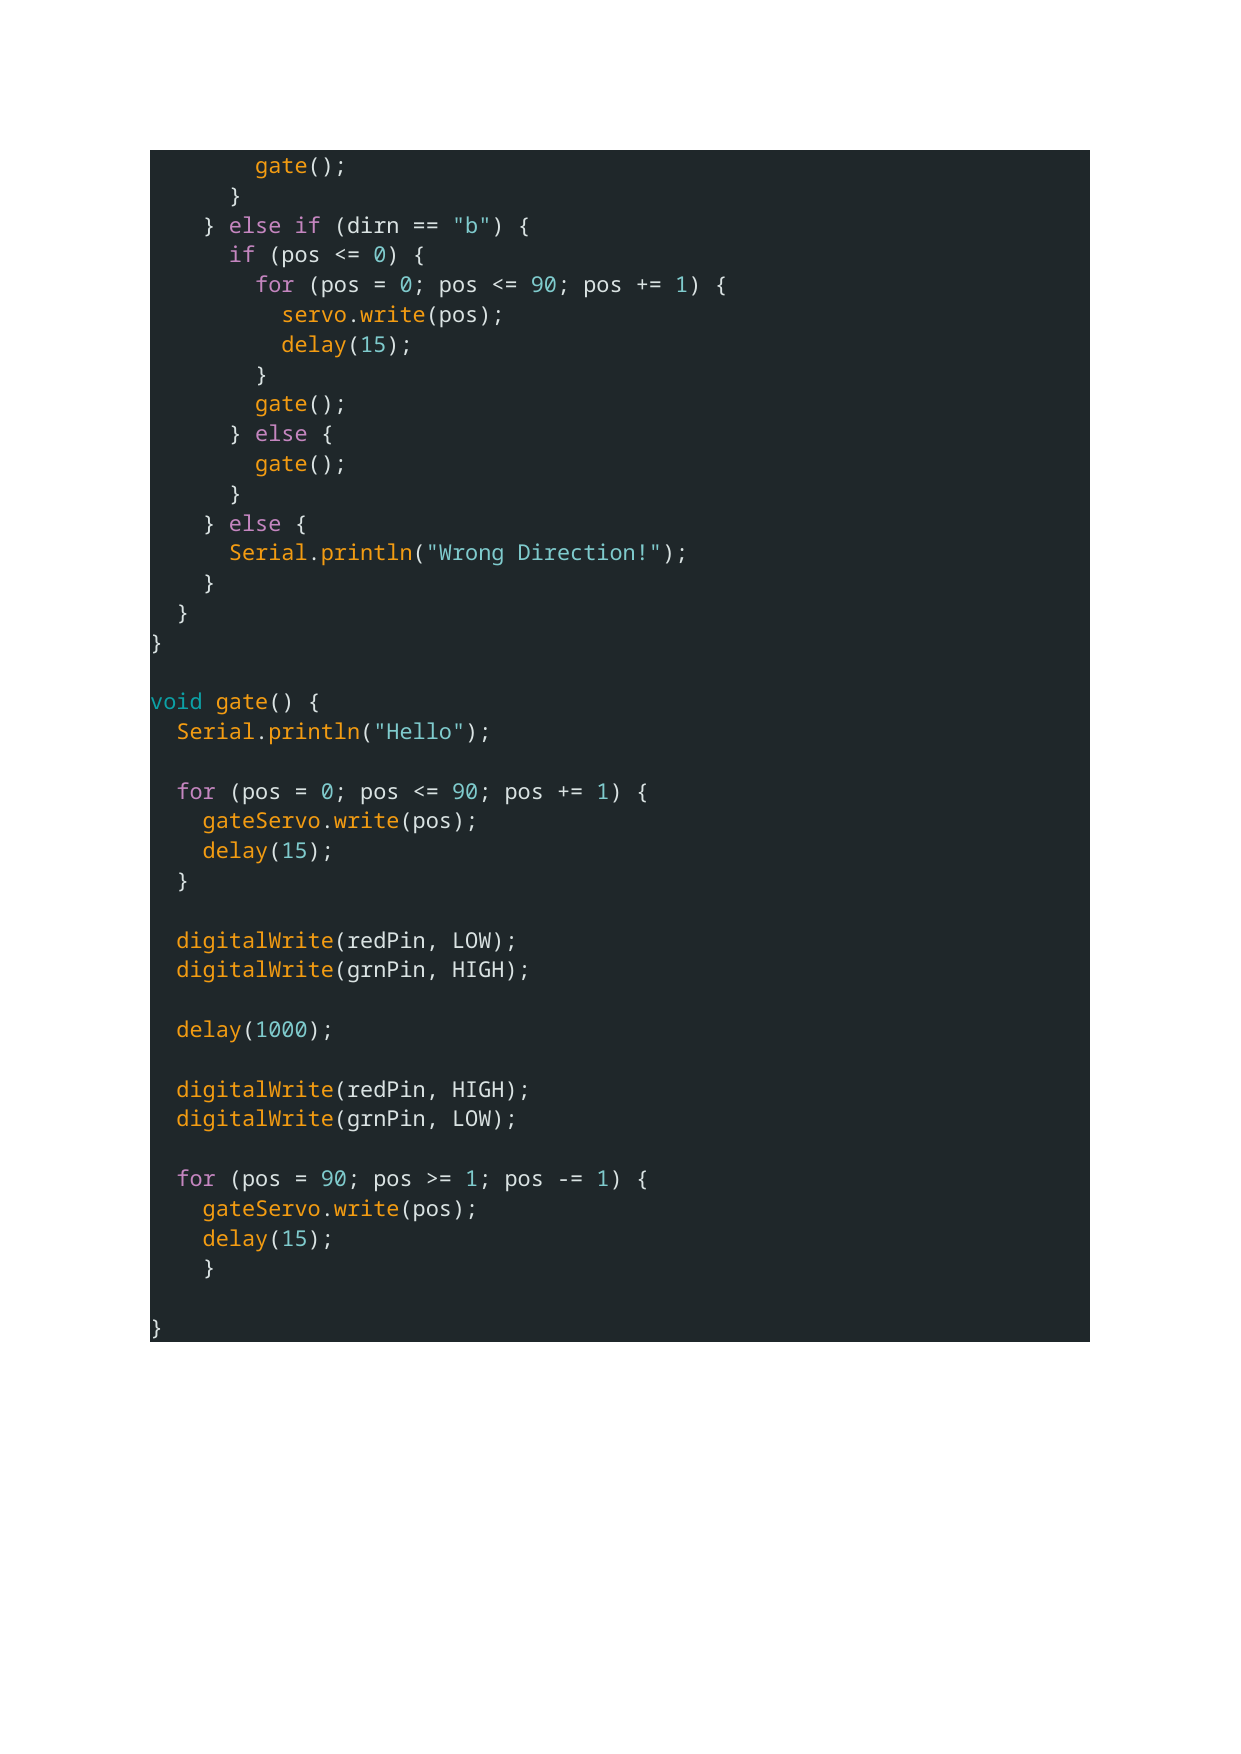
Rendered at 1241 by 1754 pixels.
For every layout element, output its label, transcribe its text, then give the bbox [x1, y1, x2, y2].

text } else if (dirn == "b") { [150, 209, 1090, 239]
text } [150, 478, 1090, 507]
text digitalWrite(grnPin, HIGH); [150, 954, 1090, 984]
text delay(15); [150, 835, 1090, 865]
text } [150, 597, 1090, 627]
text } [150, 627, 1090, 656]
text void gate() { [150, 686, 1090, 716]
text delay(15); [150, 1222, 1090, 1252]
text } [150, 1312, 1090, 1342]
text Serial.println("Wrong Direction!"); [150, 537, 1090, 567]
text for (pos = 0; pos <= 90; pos += 1) { [150, 269, 1090, 299]
text if (pos <= 0) { [150, 239, 1090, 269]
text gate(); [150, 150, 1090, 180]
text } [150, 1252, 1090, 1282]
text gate(); [150, 448, 1090, 478]
text gateServo.write(pos); [150, 1193, 1090, 1222]
text digitalWrite(redPin, LOW); [150, 924, 1090, 954]
text delay(1000); [150, 1014, 1090, 1044]
text delay(15); [150, 329, 1090, 358]
text for (pos = 90; pos >= 1; pos -= 1) { [150, 1163, 1090, 1193]
text gateServo.write(pos); [150, 805, 1090, 835]
text } else { [150, 418, 1090, 448]
text } [150, 567, 1090, 597]
text } else { [150, 507, 1090, 537]
text Serial.println("Hello"); [150, 716, 1090, 746]
text gate(); [150, 388, 1090, 418]
text for (pos = 0; pos <= 90; pos += 1) { [150, 776, 1090, 805]
text digitalWrite(redPin, HIGH); [150, 1073, 1090, 1103]
text digitalWrite(grnPin, LOW); [150, 1103, 1090, 1133]
text } [150, 865, 1090, 895]
text } [150, 358, 1090, 388]
text servo.write(pos); [150, 299, 1090, 329]
text } [150, 180, 1090, 209]
